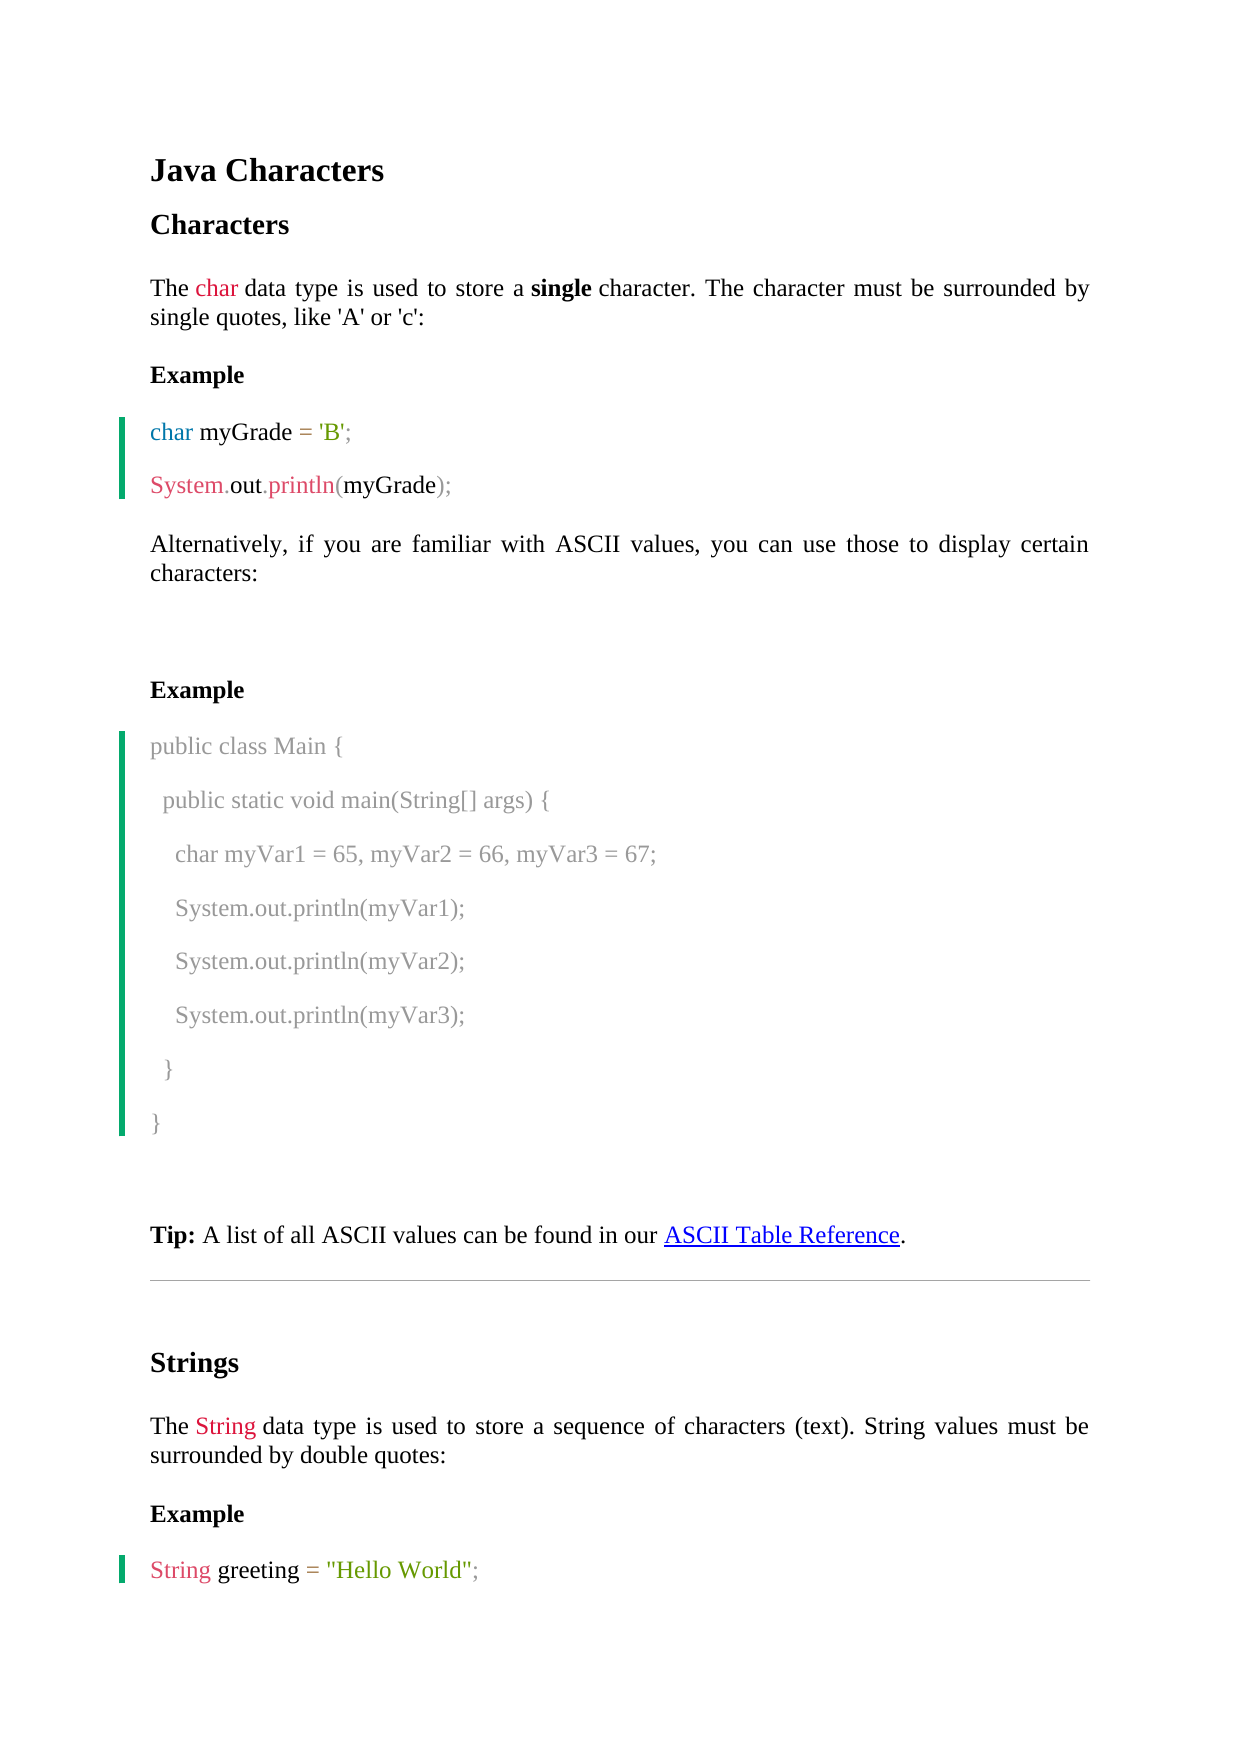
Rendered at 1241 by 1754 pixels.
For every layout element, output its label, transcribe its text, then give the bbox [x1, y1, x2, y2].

subtitle Java Characters [150, 150, 1090, 188]
text Alternatively, if you are familiar with ASCII values, you can use those to display certain characters: [150, 529, 1090, 587]
text char myVar1 = 65, myVar2 = 66, myVar3 = 67; [125, 839, 1090, 868]
subtitle Example [150, 675, 1090, 704]
text System.out.println(myVar1); [125, 893, 1090, 921]
text Tip: A list of all ASCII values can be found in our ASCII Table Reference. [150, 1220, 1090, 1249]
text The String data type is used to store a sequence of characters (text). String values must be surrounded by double quotes: [150, 1411, 1090, 1469]
text } [125, 1054, 1090, 1083]
text System.out.println(myVar2); [125, 946, 1090, 975]
subtitle Example [150, 361, 1090, 389]
text } [125, 1108, 1090, 1136]
text public static void main(String[] args) { [125, 785, 1090, 814]
text public class Main { [125, 731, 1090, 760]
text The char data type is used to store a single character. The character must be surrounded by single quotes, like 'A' or 'c': [150, 273, 1090, 331]
subtitle Example [150, 1499, 1090, 1527]
text System.out.println(myVar3); [125, 1000, 1090, 1029]
subtitle Characters [150, 207, 1090, 241]
text String greeting = "Hello World"; [125, 1555, 1090, 1583]
text char myGrade = 'B'; [125, 417, 1090, 445]
text System.out.println(myGrade); [125, 470, 1090, 499]
subtitle Strings [150, 1345, 1090, 1379]
